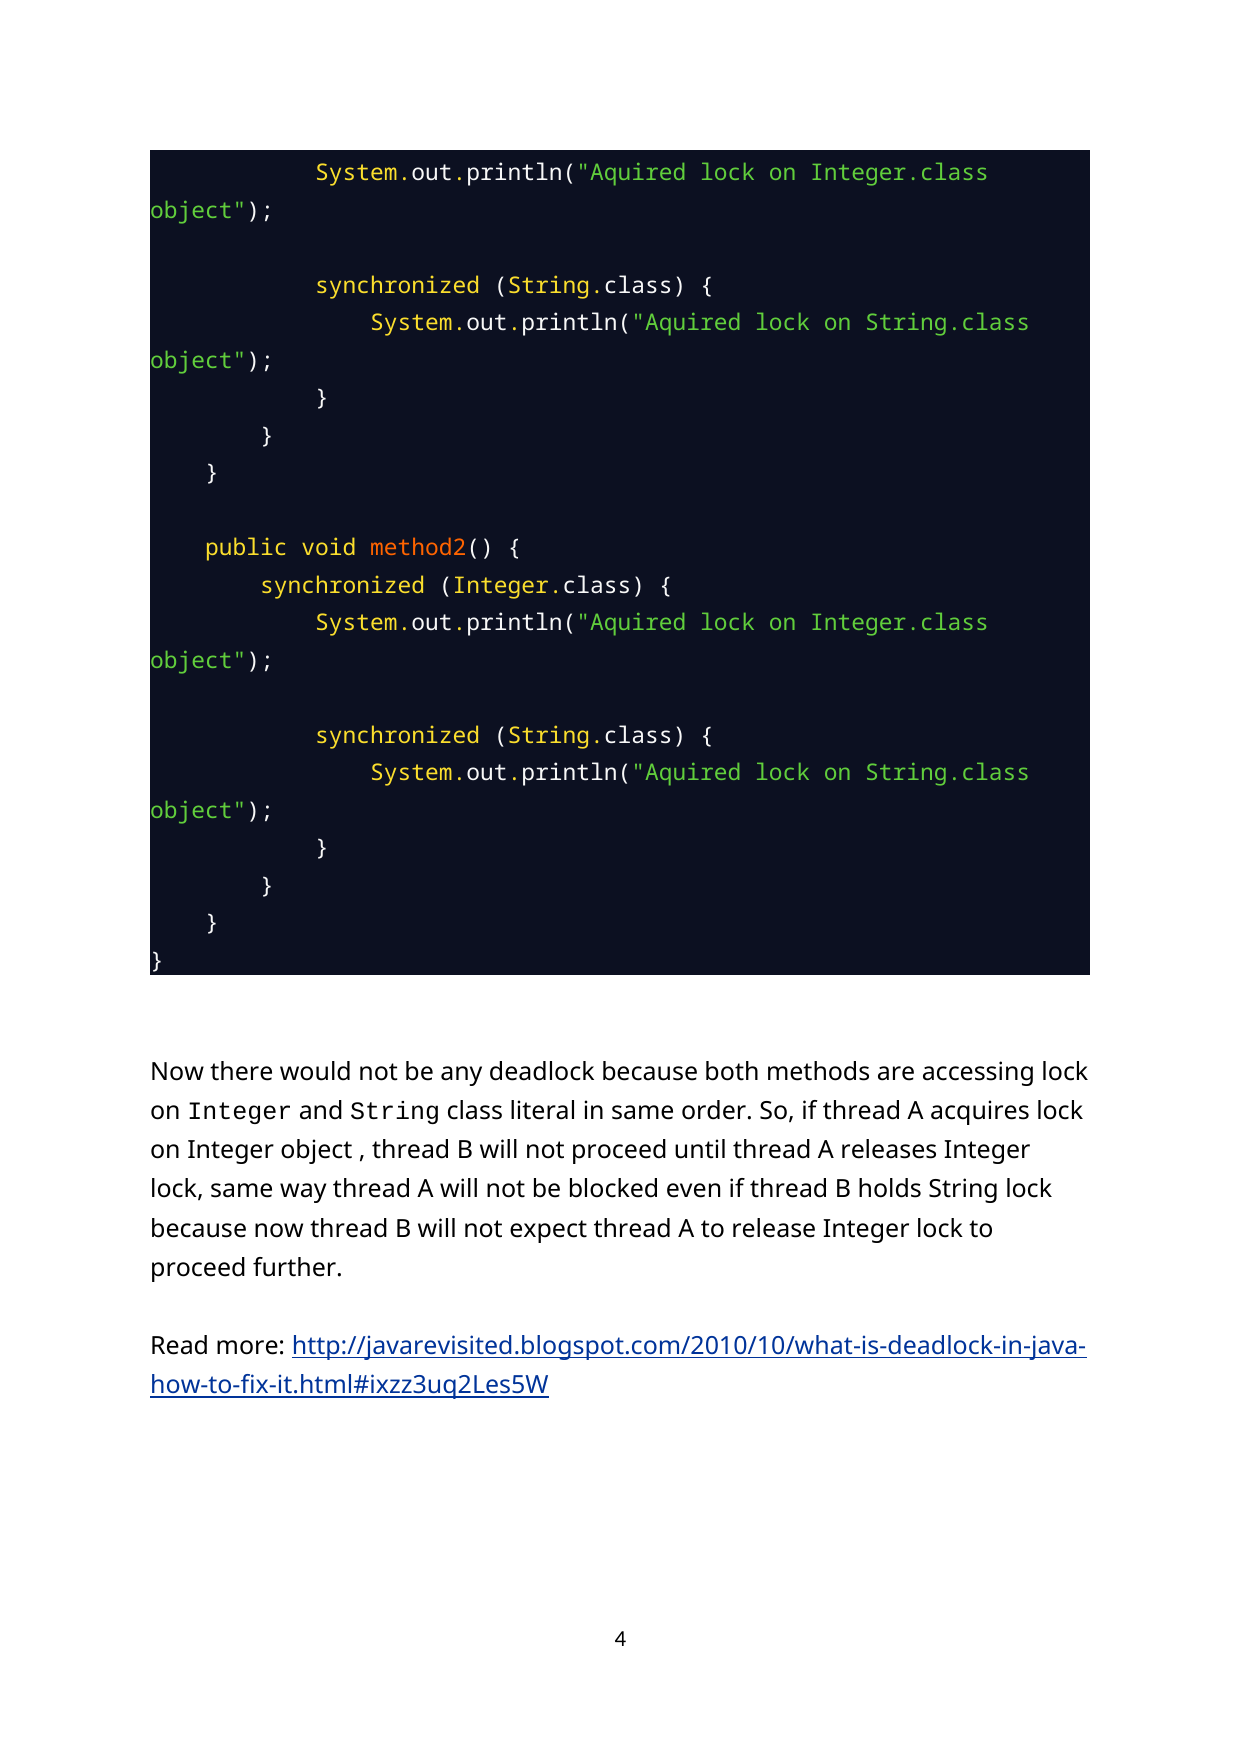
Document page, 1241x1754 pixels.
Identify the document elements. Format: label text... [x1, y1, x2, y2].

text } [150, 862, 1090, 900]
text System.out.println("Aquired lock on Integer.class object"); [150, 150, 1090, 225]
text synchronized (Integer.class) { [150, 562, 1090, 600]
text } [150, 900, 1090, 937]
text System.out.println("Aquired lock on Integer.class object"); [150, 600, 1090, 675]
text } [150, 825, 1090, 862]
text System.out.println("Aquired lock on String.class object"); [150, 750, 1090, 825]
text synchronized (String.class) { [150, 712, 1090, 750]
text public void method2() { [150, 525, 1090, 562]
text synchronized (String.class) { [150, 262, 1090, 300]
text } [150, 937, 1090, 975]
text Now there would not be any deadlock because both methods are accessing lock on Integer and String class literal in same order. So, if thread A acquires lock on Integer object , thread B will not proceed until thread A releases Integer lock, same way thread A will not be blocked even if thread B holds String lock because now thread B will not expect thread A to release Integer lock to proceed further. Read more: http://javarevisited.blogspot.com/2010/10/what-is-deadlock-in-java-how-to-fix-it.html#ixzz3uq2Les5W [150, 975, 1090, 1401]
text System.out.println("Aquired lock on String.class object"); [150, 300, 1090, 375]
text } [150, 375, 1090, 412]
text } [150, 412, 1090, 450]
text } [150, 450, 1090, 487]
